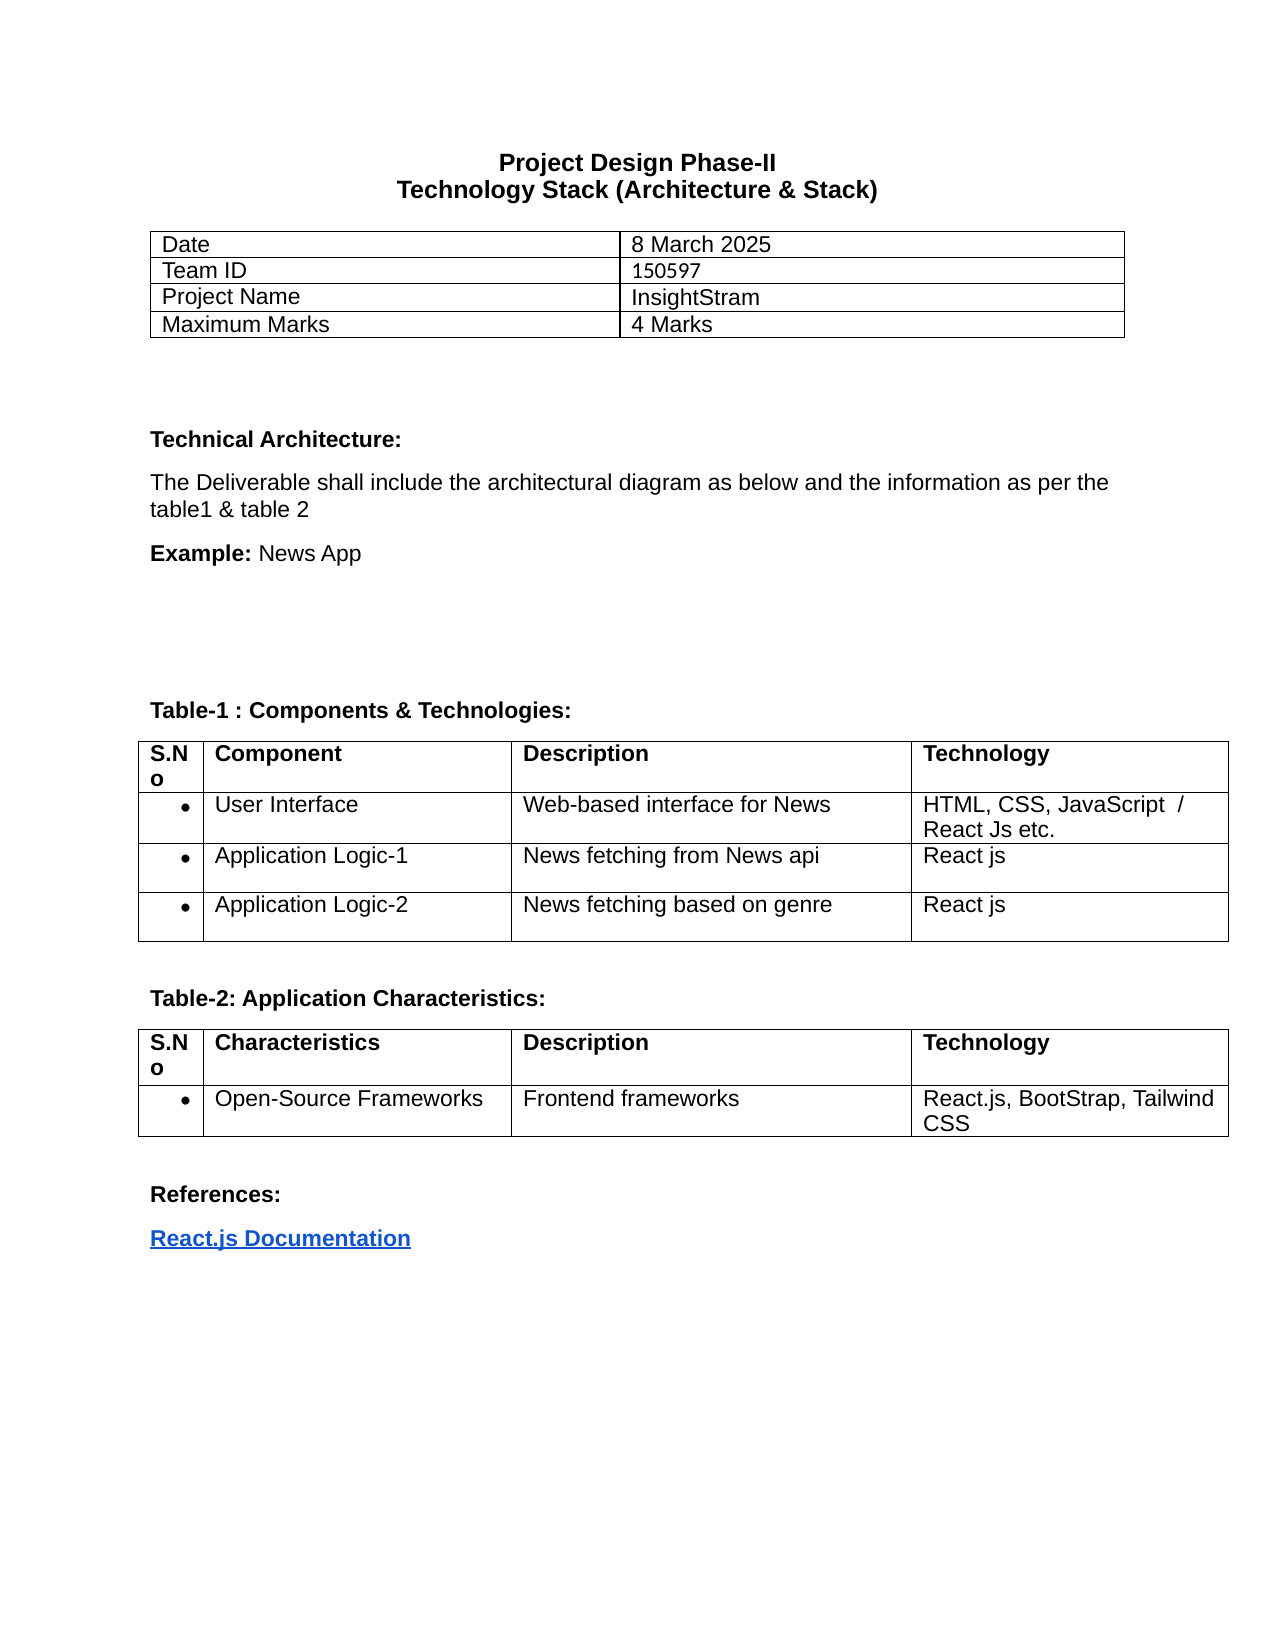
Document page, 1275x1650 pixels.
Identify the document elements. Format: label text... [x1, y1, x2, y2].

table_cell React js [912, 844, 1228, 892]
table_cell News fetching based on genre [512, 893, 911, 941]
table_cell Maximum Marks [151, 312, 619, 337]
text Project Design Phase-II [150, 150, 1125, 177]
table_header Component [204, 742, 511, 792]
table_cell 4 Marks [621, 312, 1124, 337]
table_header 8 March 2025 [621, 232, 1124, 257]
text Example: News App [150, 540, 1125, 567]
table_cell [139, 893, 203, 941]
table_cell [139, 844, 203, 892]
table_cell 150597 [621, 258, 1124, 283]
table_cell Project Name [151, 284, 619, 311]
table_cell Team ID [151, 258, 619, 283]
table_header Date [151, 232, 619, 257]
table_cell Application Logic-2 [204, 893, 511, 941]
table_cell React.js, BootStrap, Tailwind CSS [912, 1086, 1228, 1136]
text Technical Architecture: [150, 425, 1125, 452]
table_cell [139, 793, 203, 843]
table_cell Web-based interface for News [512, 793, 911, 843]
table_cell Application Logic-1 [204, 844, 511, 892]
text Technology Stack (Architecture & Stack) [150, 177, 1125, 204]
table_cell Frontend frameworks [512, 1086, 911, 1136]
text The Deliverable shall include the architectural diagram as below and the information as per the table1 & table 2 [150, 469, 1125, 523]
table_header S.No [139, 742, 203, 792]
table_cell Open-Source Frameworks [204, 1086, 511, 1136]
table_cell HTML, CSS, JavaScript / React Js etc. [912, 793, 1228, 843]
text References: [150, 1181, 1125, 1208]
text Table-1 : Components & Technologies: [150, 697, 1125, 724]
table_header Technology [912, 1030, 1228, 1085]
table_cell [139, 1086, 203, 1136]
table_header Technology [912, 742, 1228, 792]
text React.js Documentation [150, 1224, 1125, 1251]
table_header Description [512, 1030, 911, 1085]
table_header Description [512, 742, 911, 792]
text Table-2: Application Characteristics: [150, 985, 1125, 1012]
table_header Characteristics [204, 1030, 511, 1085]
table_cell News fetching from News api [512, 844, 911, 892]
table_cell User Interface [204, 793, 511, 843]
table_cell InsightStram [621, 284, 1124, 311]
table_header S.No [139, 1030, 203, 1085]
table_cell React js [912, 893, 1228, 941]
